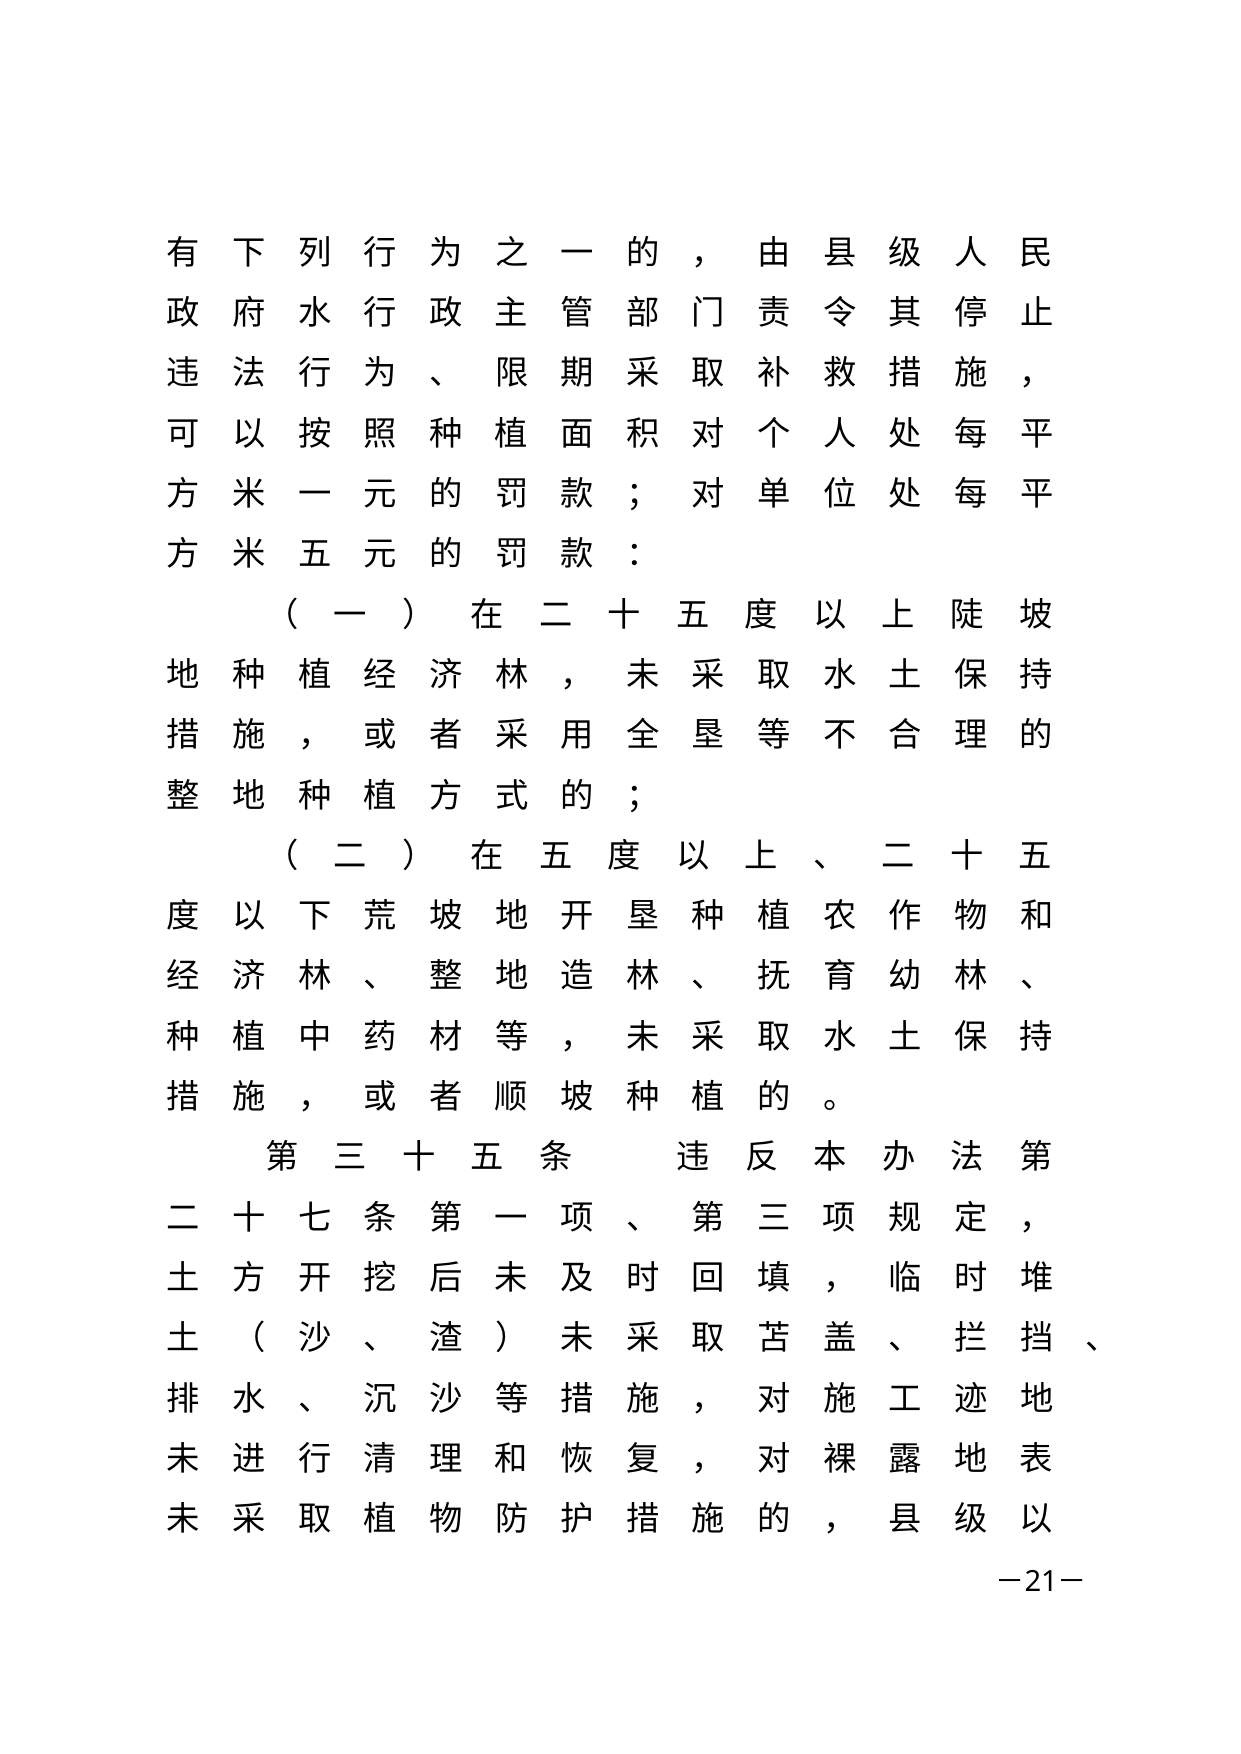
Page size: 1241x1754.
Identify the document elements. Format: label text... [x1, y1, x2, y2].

text （二）在五度以上、二十五度以下荒坡地开垦种植农作物和经济林、整地造林、抚育幼林、种植中药材等，未采取水土保持措施，或者顺坡种植的。 [167, 823, 1085, 1124]
text 第三十四条 违反本办法第十五条第二款、第十六条规定，有下列行为之一的，由县级人民政府水行政主管部门责令其停止违法行为、限期采取补救措施，可以按照种植面积对个人处每平方米一元的罚款；对单位处每平方米五元的罚款： [167, 219, 1085, 581]
text （一）在二十五度以上陡坡地种植经济林，未采取水土保持措施，或者采用全垦等不合理的整地种植方式的； [167, 581, 1085, 823]
